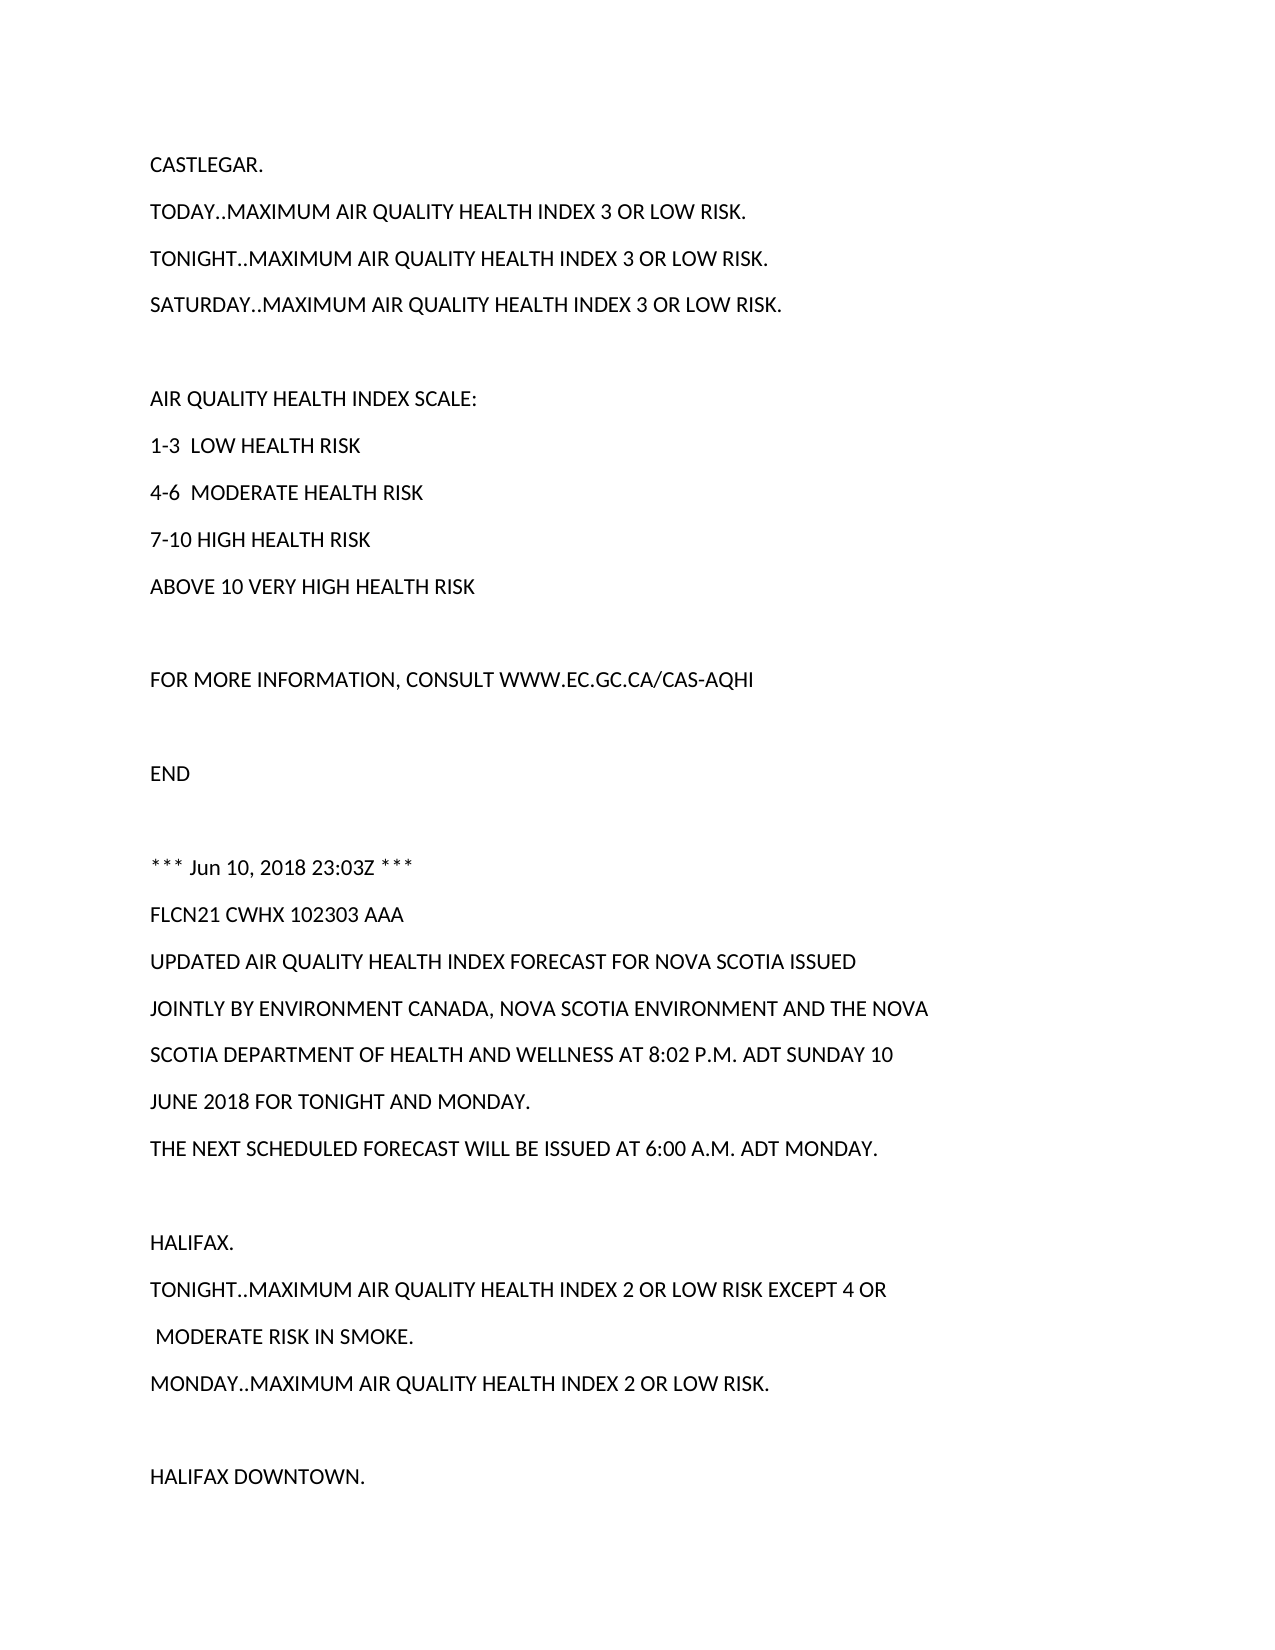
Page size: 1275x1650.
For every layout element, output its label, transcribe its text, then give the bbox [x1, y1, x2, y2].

text FOR MORE INFORMATION, CONSULT WWW.EC.GC.CA/CAS-AQHI [150, 666, 1125, 694]
text SCOTIA DEPARTMENT OF HEALTH AND WELLNESS AT 8:02 P.M. ADT SUNDAY 10 [150, 1041, 1125, 1069]
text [150, 197, 1125, 225]
text 4-6 MODERATE HEALTH RISK [150, 478, 1125, 506]
text CASTLEGAR. [150, 150, 1125, 178]
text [150, 1369, 1125, 1397]
text JUNE 2018 FOR TONIGHT AND MONDAY. [150, 1087, 1125, 1116]
text THE NEXT SCHEDULED FORECAST WILL BE ISSUED AT 6:00 A.M. ADT MONDAY. [150, 1134, 1125, 1162]
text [150, 1275, 1125, 1303]
text *** Jun 10, 2018 23:03Z *** [150, 853, 1125, 881]
text ABOVE 10 VERY HIGH HEALTH RISK [150, 572, 1125, 600]
text MODERATE RISK IN SMOKE. [150, 1322, 1125, 1350]
text 1-3 LOW HEALTH RISK [150, 431, 1125, 459]
text FLCN21 CWHX 102303 AAA [150, 900, 1125, 928]
text AIR QUALITY HEALTH INDEX SCALE: [150, 384, 1125, 412]
text HALIFAX DOWNTOWN. [150, 1462, 1125, 1491]
text END [150, 759, 1125, 787]
text 7-10 HIGH HEALTH RISK [150, 525, 1125, 553]
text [150, 244, 1125, 272]
text UPDATED AIR QUALITY HEALTH INDEX FORECAST FOR NOVA SCOTIA ISSUED [150, 947, 1125, 975]
text HALIFAX. [150, 1228, 1125, 1256]
text JOINTLY BY ENVIRONMENT CANADA, NOVA SCOTIA ENVIRONMENT AND THE NOVA [150, 994, 1125, 1022]
text SATURDAY..MAXIMUM AIR QUALITY HEALTH INDEX 3 OR LOW RISK. [150, 291, 1125, 319]
